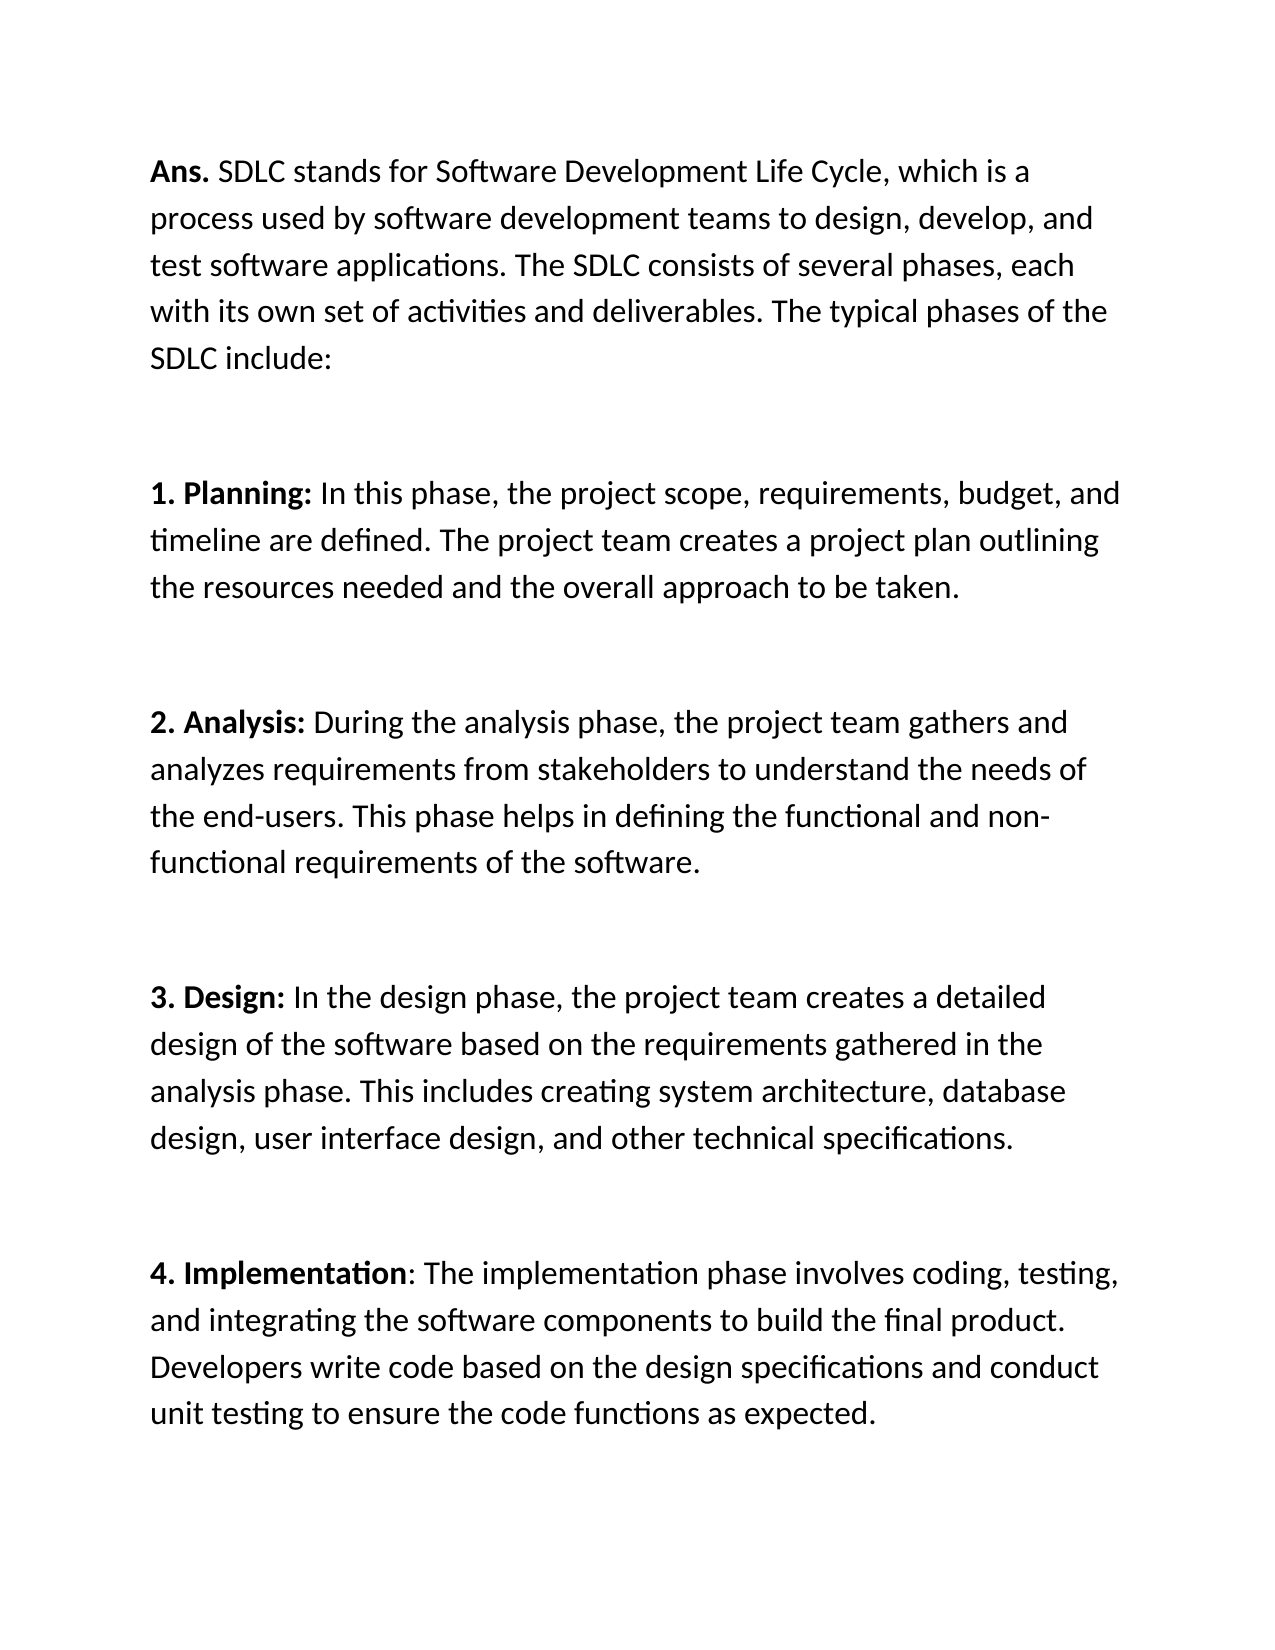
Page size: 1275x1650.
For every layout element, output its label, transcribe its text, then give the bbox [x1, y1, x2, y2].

text Ans. SDLC stands for Software Development Life Cycle, which is a process used by software development teams to design, develop, and test software applications. The SDLC consists of several phases, each with its own set of activities and deliverables. The typical phases of the SDLC include: [150, 150, 1125, 378]
text 4. Implementation: The implementation phase involves coding, testing, and integrating the software components to build the final product. Developers write code based on the design specifications and conduct unit testing to ensure the code functions as expected. [150, 1252, 1125, 1433]
text 1. Planning: In this phase, the project scope, requirements, budget, and timeline are defined. The project team creates a project plan outlining the resources needed and the overall approach to be taken. [150, 472, 1125, 607]
text 3. Design: In the design phase, the project team creates a detailed design of the software based on the requirements gathered in the analysis phase. This includes creating system architecture, database design, user interface design, and other technical specifications. [150, 977, 1125, 1158]
text 2. Analysis: During the analysis phase, the project team gathers and analyzes requirements from stakeholders to understand the needs of the end-users. This phase helps in defining the functional and non-functional requirements of the software. [150, 701, 1125, 882]
